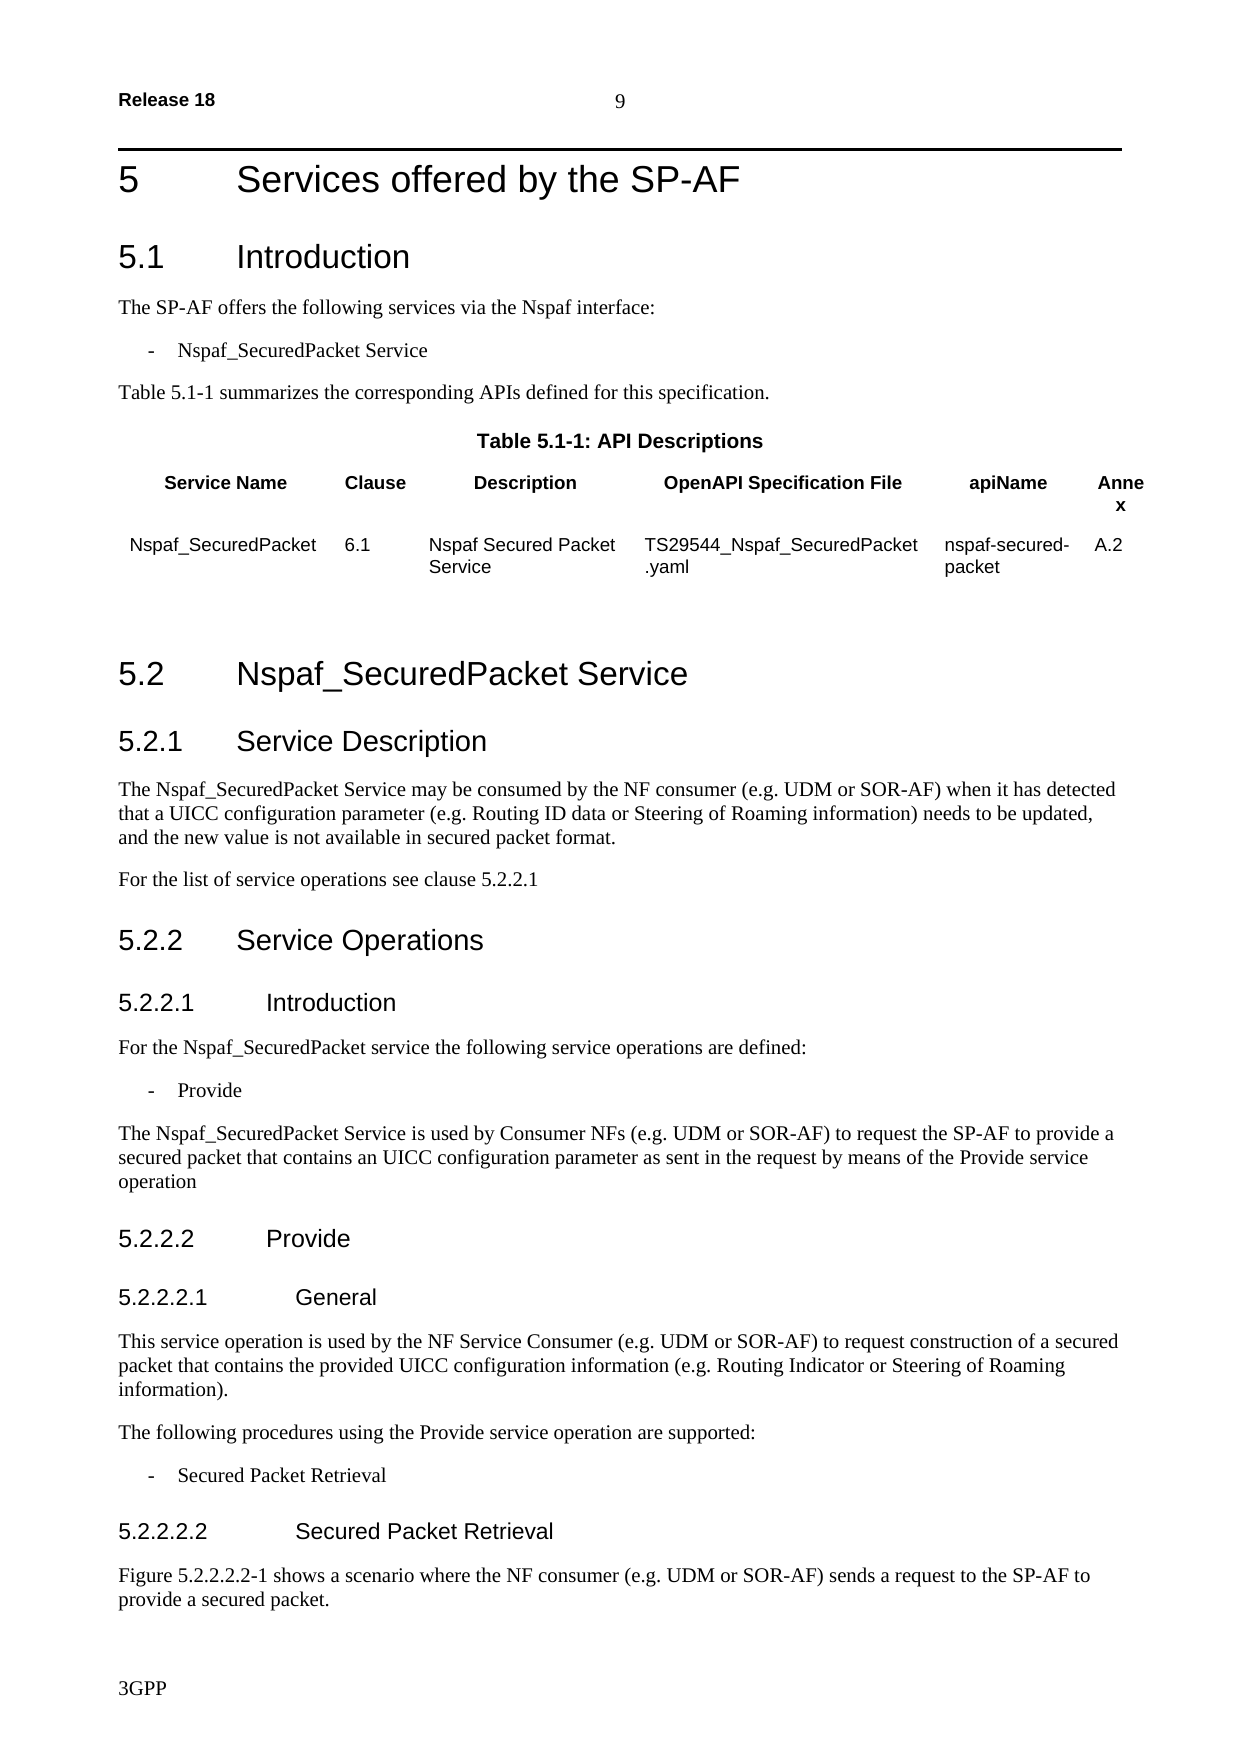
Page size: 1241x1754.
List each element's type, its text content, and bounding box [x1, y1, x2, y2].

subtitle 5.1 Introduction [118, 237, 1122, 276]
subtitle 5.2.2.1 Introduction [118, 987, 1122, 1016]
table_header OpenAPI Specification File [633, 472, 933, 534]
text For the list of service operations see clause 5.2.2.1 [118, 867, 1122, 891]
subtitle 5.2 Nspaf_SecuredPacket Service [118, 654, 1122, 693]
table_header Service Name [118, 472, 333, 534]
text The Nspaf_SecuredPacket Service may be consumed by the NF consumer (e.g. UDM or SOR-AF) when it has detected that a UICC configuration parameter (e.g. Routing ID data or Steering of Roaming information) needs to be updated, and the new value is not available in secured packet format. [118, 776, 1122, 849]
subtitle 5.2.2.2 Provide [118, 1224, 1122, 1253]
text - Nspaf_SecuredPacket Service [148, 337, 1122, 362]
text This service operation is used by the NF Service Consumer (e.g. UDM or SOR-AF) to request construction of a secured packet that contains the provided UICC configuration information (e.g. Routing Indicator or Steering of Roaming information). [118, 1329, 1122, 1401]
subtitle 5.2.1 Service Description [118, 724, 1122, 758]
subtitle 5.2.2.2.1 General [118, 1284, 1122, 1310]
text Table 5.1-1: API Descriptions [118, 429, 1122, 453]
text Table 5.1-1 summarizes the corresponding APIs defined for this specification. [118, 380, 1122, 404]
text The SP-AF offers the following services via the Nspaf interface: [118, 295, 1122, 319]
table_header apiName [933, 472, 1083, 534]
table_cell TS29544_Nspaf_SecuredPacket.yaml [633, 534, 933, 593]
text The following procedures using the Provide service operation are supported: [118, 1420, 1122, 1444]
table_cell Nspaf_SecuredPacket [118, 534, 333, 593]
table_cell Nspaf Secured Packet Service [418, 534, 633, 593]
subtitle 5.2.2.2.2 Secured Packet Retrieval [118, 1518, 1122, 1544]
text For the Nspaf_SecuredPacket service the following service operations are defined: [118, 1035, 1122, 1059]
subtitle 5.2.2 Service Operations [118, 923, 1122, 956]
table_header Clause [333, 472, 417, 534]
text - Provide [148, 1078, 1122, 1102]
table_cell A.2 [1083, 534, 1158, 593]
table_header Description [418, 472, 633, 534]
table_header Annex [1083, 472, 1158, 534]
text The Nspaf_SecuredPacket Service is used by Consumer NFs (e.g. UDM or SOR-AF) to request the SP-AF to provide a secured packet that contains an UICC configuration parameter as sent in the request by means of the Provide service operation [118, 1121, 1122, 1193]
text - Secured Packet Retrieval [148, 1463, 1122, 1487]
text Figure 5.2.2.2.2-1 shows a scenario where the NF consumer (e.g. UDM or SOR-AF) sends a request to the SP-AF to provide a secured packet. [118, 1563, 1122, 1611]
table_cell 6.1 [333, 534, 417, 593]
subtitle 5 Services offered by the SP-AF [118, 151, 1122, 200]
table_cell nspaf-secured-packet [933, 534, 1083, 593]
